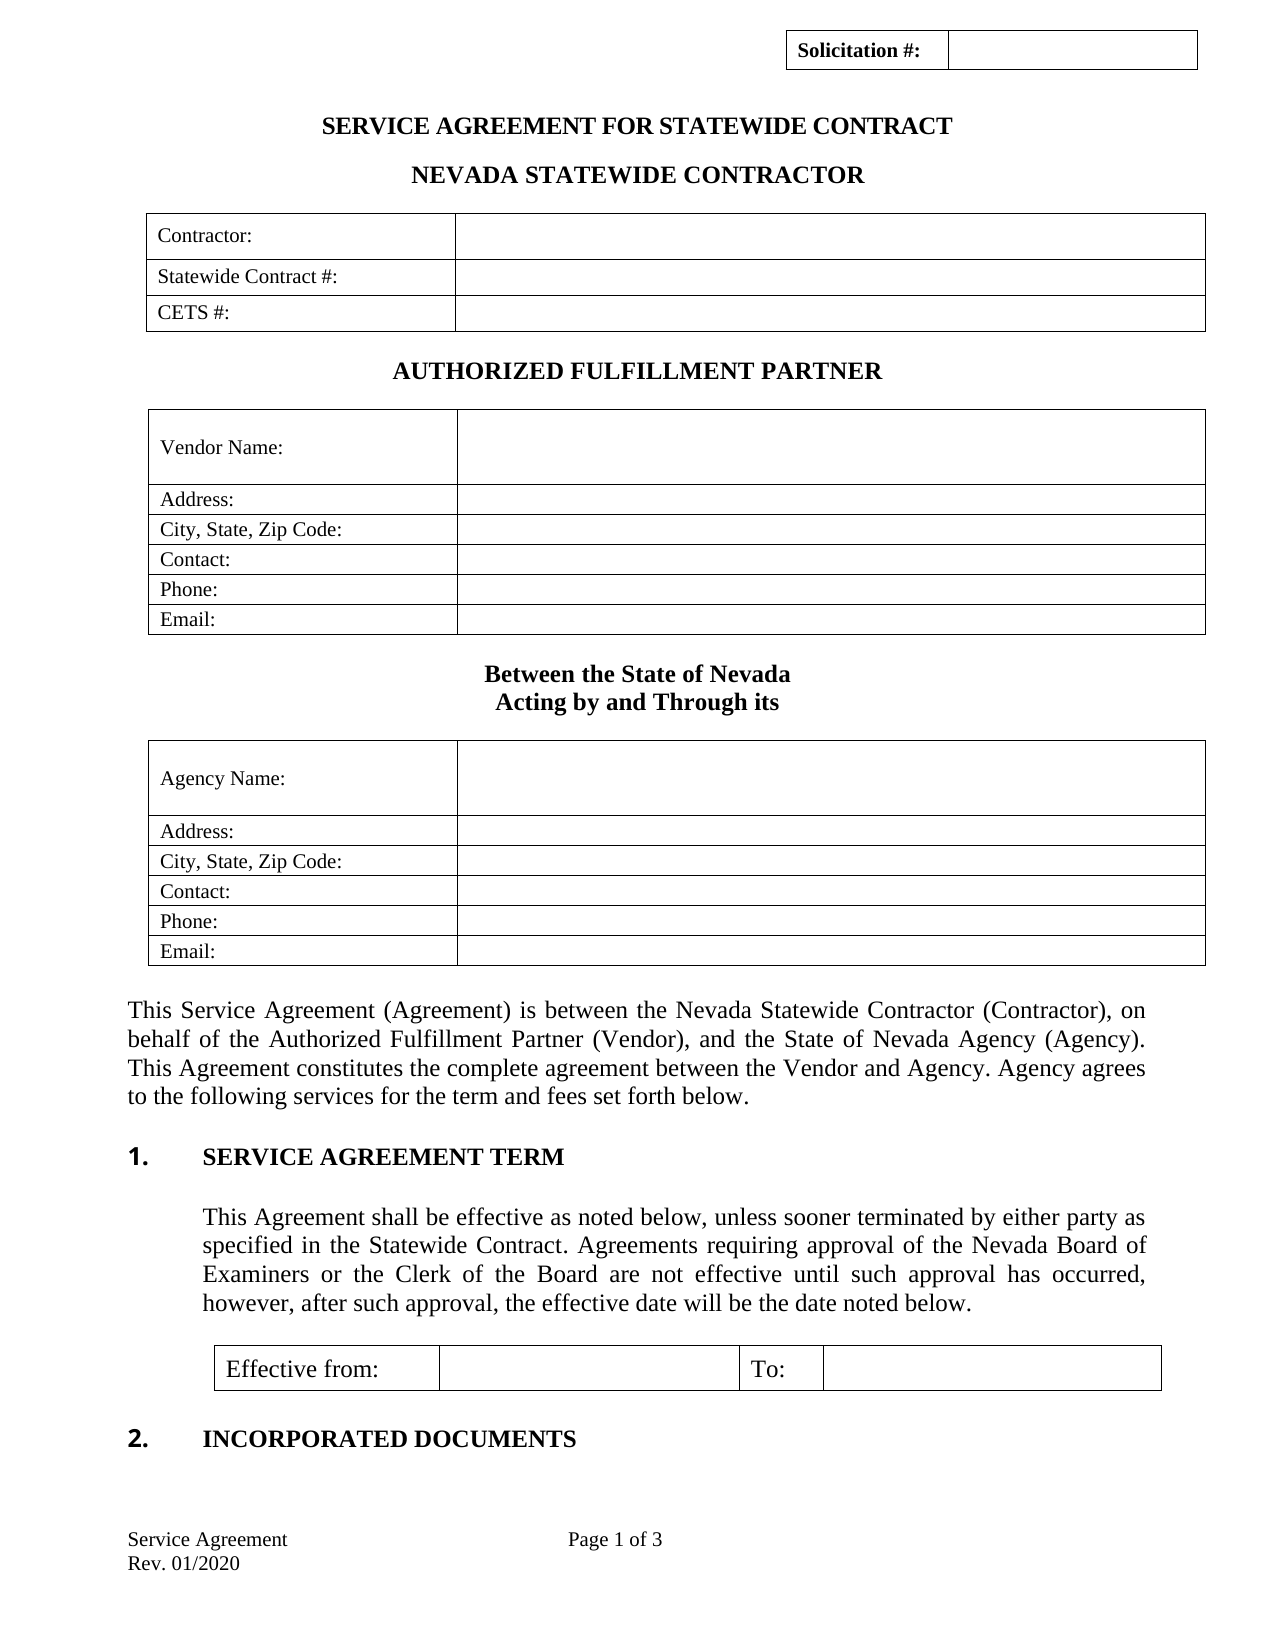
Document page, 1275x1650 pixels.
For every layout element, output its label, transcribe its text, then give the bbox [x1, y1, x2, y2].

table_cell Address: [149, 485, 457, 514]
table_header Vendor Name: [149, 410, 457, 484]
text This Agreement shall be effective as noted below, unless sooner terminated by either party as specified in the Statewide Contract. Agreements requiring approval of the Nevada Board of Examiners or the Clerk of the Board are not effective until such approval has occurred, however, after such approval, the effective date will be the date noted below. [202, 1202, 1147, 1317]
table_cell [458, 876, 1205, 905]
table_cell [456, 260, 1205, 295]
table_header [458, 741, 1205, 815]
table_header Contractor: [147, 214, 455, 259]
table_cell [458, 846, 1205, 875]
table_cell Contact: [149, 545, 457, 574]
table_cell Address: [149, 816, 457, 845]
table_cell [458, 575, 1205, 604]
table_cell City, State, Zip Code: [149, 846, 457, 875]
table_header [458, 410, 1205, 484]
table_cell [458, 515, 1205, 544]
text Between the State of Nevada [127, 659, 1147, 687]
table_header Effective from: [215, 1346, 439, 1390]
table_cell CETS #: [147, 296, 455, 331]
table_cell Contact: [149, 876, 457, 905]
text This Service Agreement (Agreement) is between the Nevada Statewide Contractor (Contractor), on behalf of the Authorized Fulfillment Partner (Vendor), and the State of Nevada Agency (Agency). This Agreement constitutes the complete agreement between the Vendor and Agency. Agency agrees to the following services for the term and fees set forth below. [127, 995, 1147, 1110]
table_cell Phone: [149, 575, 457, 604]
table_header [824, 1346, 1161, 1390]
table_header [456, 214, 1205, 259]
table_header Agency Name: [149, 741, 457, 815]
subtitle SERVICE AGREEMENT TERM [127, 1139, 1147, 1173]
table_cell Email: [149, 936, 457, 965]
subtitle INCORPORATED DOCUMENTS [127, 1420, 1147, 1454]
table_cell [456, 296, 1205, 331]
table_cell [458, 816, 1205, 845]
table_cell [458, 605, 1205, 634]
table_header [440, 1346, 739, 1390]
table_cell [458, 936, 1205, 965]
table_header To: [740, 1346, 823, 1390]
table_cell Phone: [149, 906, 457, 935]
table_cell [458, 485, 1205, 514]
table_cell Statewide Contract #: [147, 260, 455, 295]
text Acting by and Through its [127, 687, 1147, 716]
table_cell [458, 545, 1205, 574]
text AUTHORIZED FULFILLMENT PARTNER [127, 356, 1147, 384]
text NEVADA STATEWIDE CONTRACTOR [127, 160, 1148, 189]
text SERVICE AGREEMENT FOR STATEWIDE CONTRACT [139, 111, 1135, 139]
table_cell [458, 906, 1205, 935]
table_cell City, State, Zip Code: [149, 515, 457, 544]
table_cell Email: [149, 605, 457, 634]
